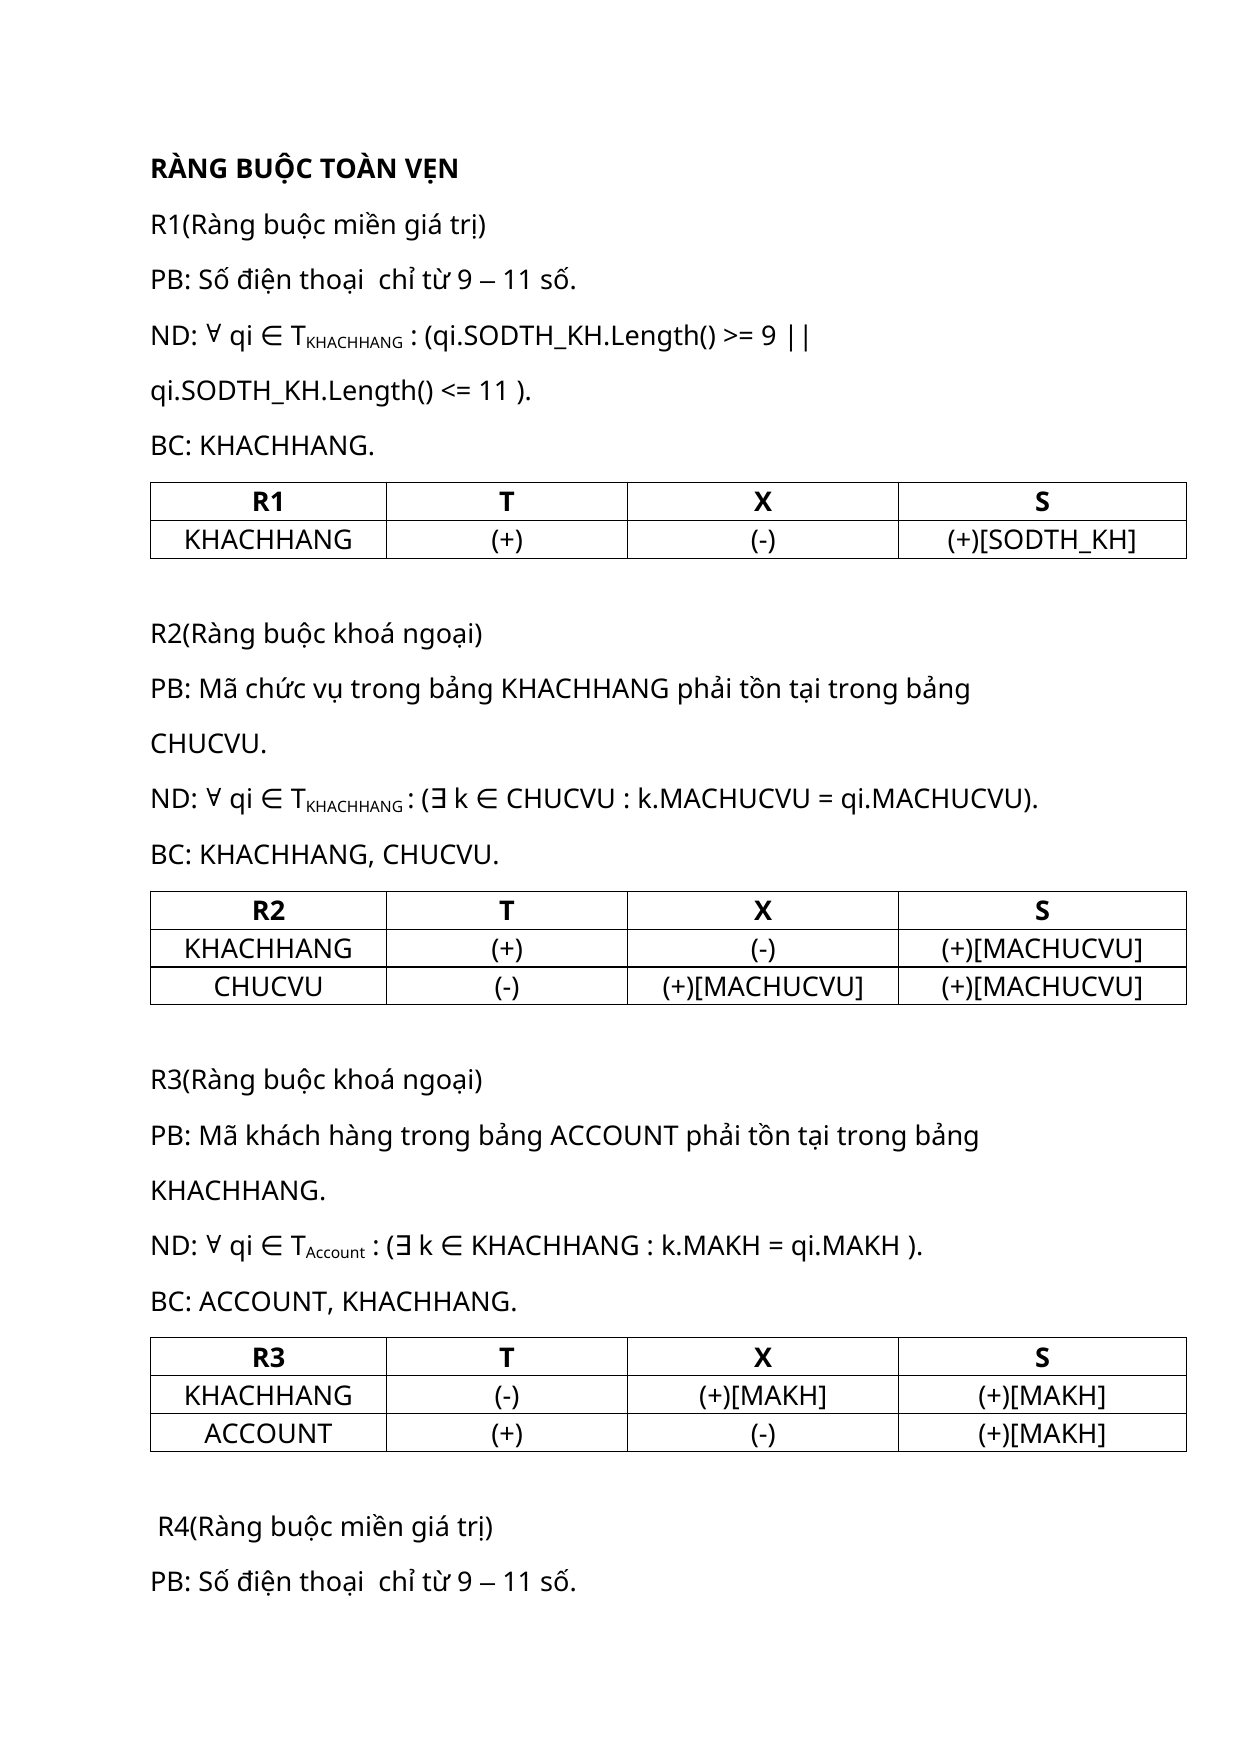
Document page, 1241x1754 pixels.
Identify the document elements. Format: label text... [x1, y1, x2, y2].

table_header T [387, 892, 627, 928]
text RÀNG BUỘC TOÀN VẸN [150, 150, 1090, 187]
table_header X [628, 1338, 898, 1375]
table_cell (+)[MACHUCVU] [628, 968, 898, 1004]
table_header X [628, 892, 898, 928]
table_cell (+)[MAKH] [628, 1376, 898, 1413]
table_cell KHACHHANG [151, 930, 386, 966]
text PB: Số điện thoại chỉ từ 9 – 11 số. [150, 261, 1090, 297]
text BC: ACCOUNT, KHACHHANG. [150, 1282, 1090, 1319]
text R4(Ràng buộc miền giá trị) [150, 1507, 1090, 1544]
table_cell ACCOUNT [151, 1414, 386, 1451]
table_cell (+)[SODTH_KH] [899, 521, 1186, 558]
text PB: Mã khách hàng trong bảng ACCOUNT phải tồn tại trong bảng KHACHHANG. [150, 1116, 1090, 1208]
table_header S [899, 892, 1186, 928]
table_cell CHUCVU [151, 968, 386, 1004]
table_header T [387, 483, 627, 520]
table_cell (-) [628, 930, 898, 966]
text R2(Ràng buộc khoá ngoại) [150, 614, 1090, 651]
table_cell (+) [387, 930, 627, 966]
text BC: KHACHHANG, CHUCVU. [150, 835, 1090, 872]
table_cell (+)[MAKH] [899, 1414, 1186, 1451]
table_cell (-) [628, 521, 898, 558]
table_header X [628, 483, 898, 520]
table_cell (+)[MACHUCVU] [899, 930, 1186, 966]
table_cell (-) [387, 968, 627, 1004]
table_cell (+)[MACHUCVU] [899, 968, 1186, 1004]
table_header T [387, 1338, 627, 1375]
table_cell (+) [387, 1414, 627, 1451]
table_cell KHACHHANG [151, 521, 386, 558]
table_header R1 [151, 483, 386, 520]
text PB: Số điện thoại chỉ từ 9 – 11 số. [150, 1563, 1090, 1599]
text ND: qi ∈ TKHACHHANG : (∃ k ∈ CHUCVU : k.MACHUCVU = qi.MACHUCVU). [150, 780, 1090, 817]
table_cell (-) [387, 1376, 627, 1413]
table_cell (-) [628, 1414, 898, 1451]
table_header S [899, 1338, 1186, 1375]
table_header S [899, 483, 1186, 520]
table_cell (+) [387, 521, 627, 558]
text R3(Ràng buộc khoá ngoại) [150, 1061, 1090, 1098]
text BC: KHACHHANG. [150, 427, 1090, 463]
text PB: Mã chức vụ trong bảng KHACHHANG phải tồn tại trong bảng CHUCVU. [150, 669, 1090, 762]
text ND: qi ∈ TKHACHHANG : (qi.SODTH_KH.Length() >= 9 || qi.SODTH_KH.Length() <= 11 ). [150, 316, 1090, 408]
text ND: qi ∈ TAccount : (∃ k ∈ KHACHHANG : k.MAKH = qi.MAKH ). [150, 1227, 1090, 1263]
table_cell (+)[MAKH] [899, 1376, 1186, 1413]
table_header R3 [151, 1338, 386, 1375]
table_cell KHACHHANG [151, 1376, 386, 1413]
table_header R2 [151, 892, 386, 928]
text R1(Ràng buộc miền giá trị) [150, 205, 1090, 242]
